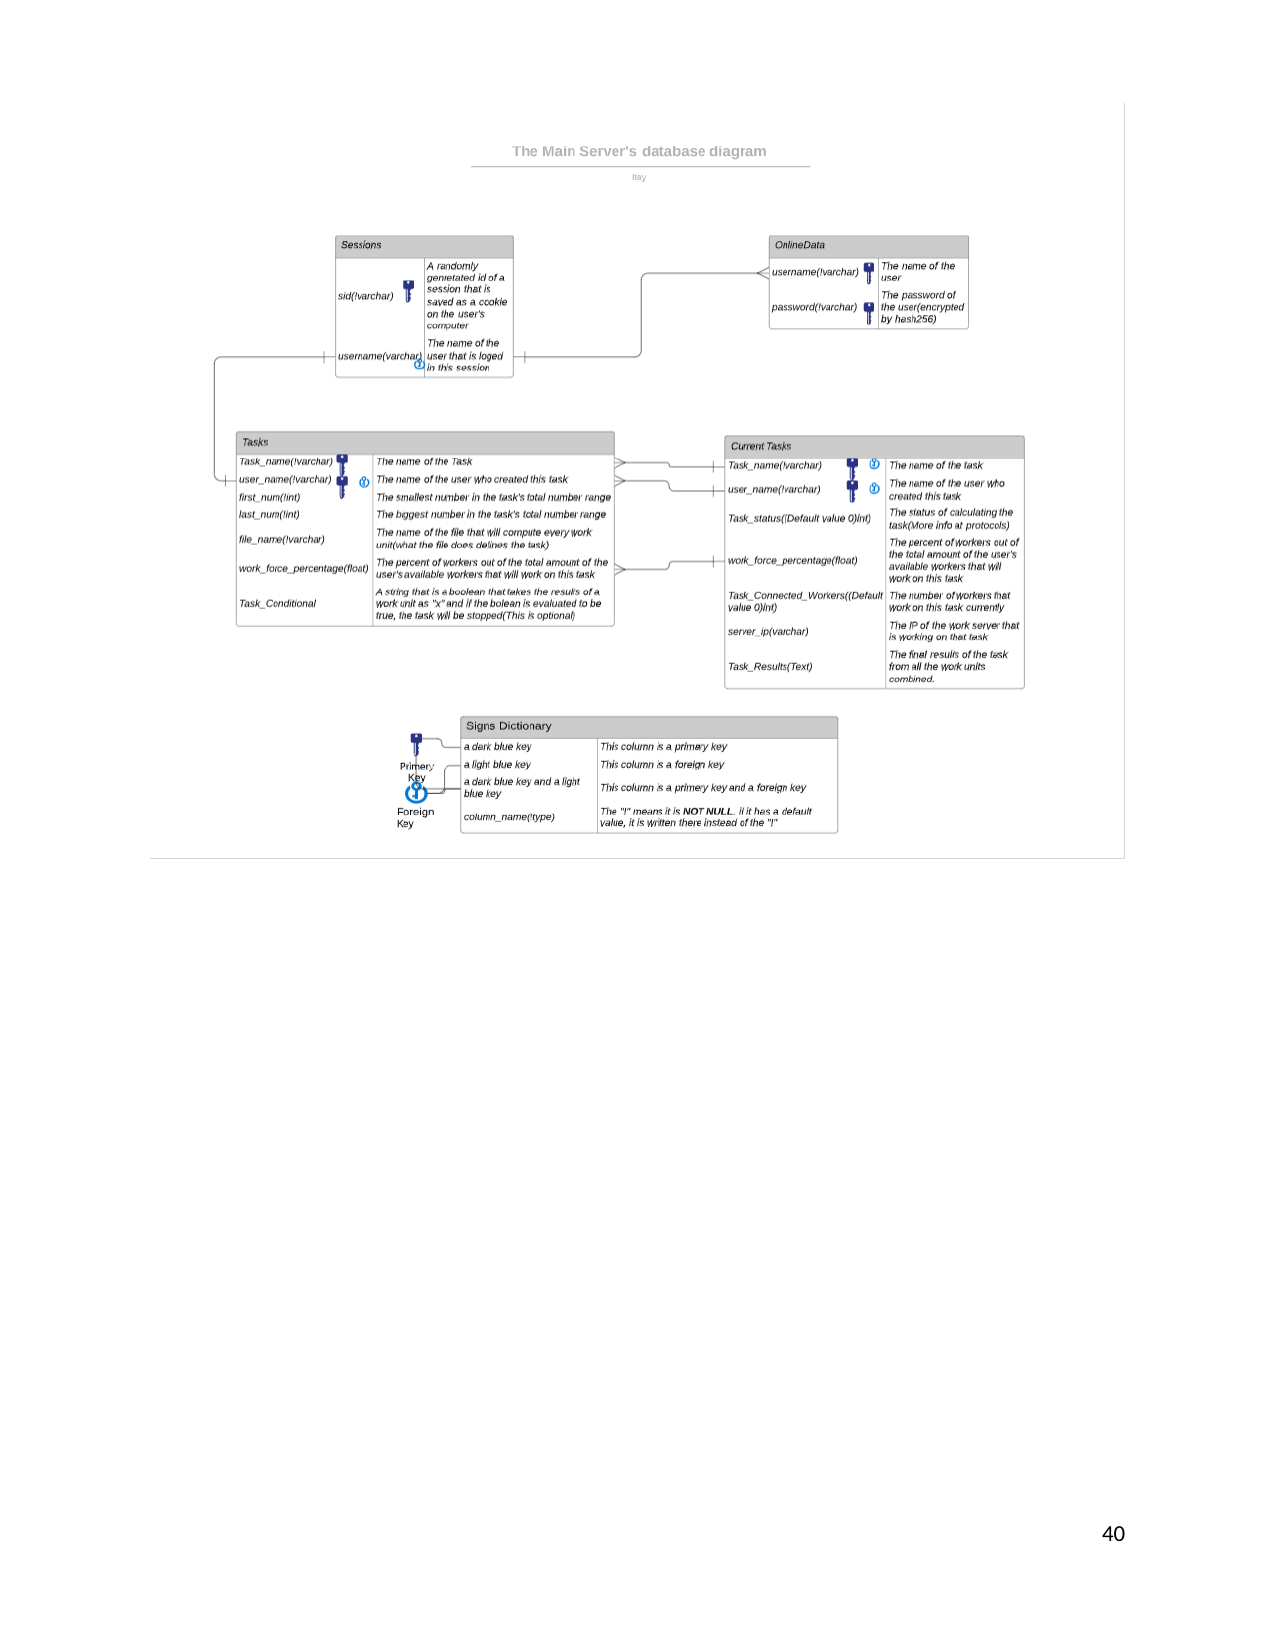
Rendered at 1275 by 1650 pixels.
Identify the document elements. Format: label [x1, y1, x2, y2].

picture [150, 103, 1125, 859]
